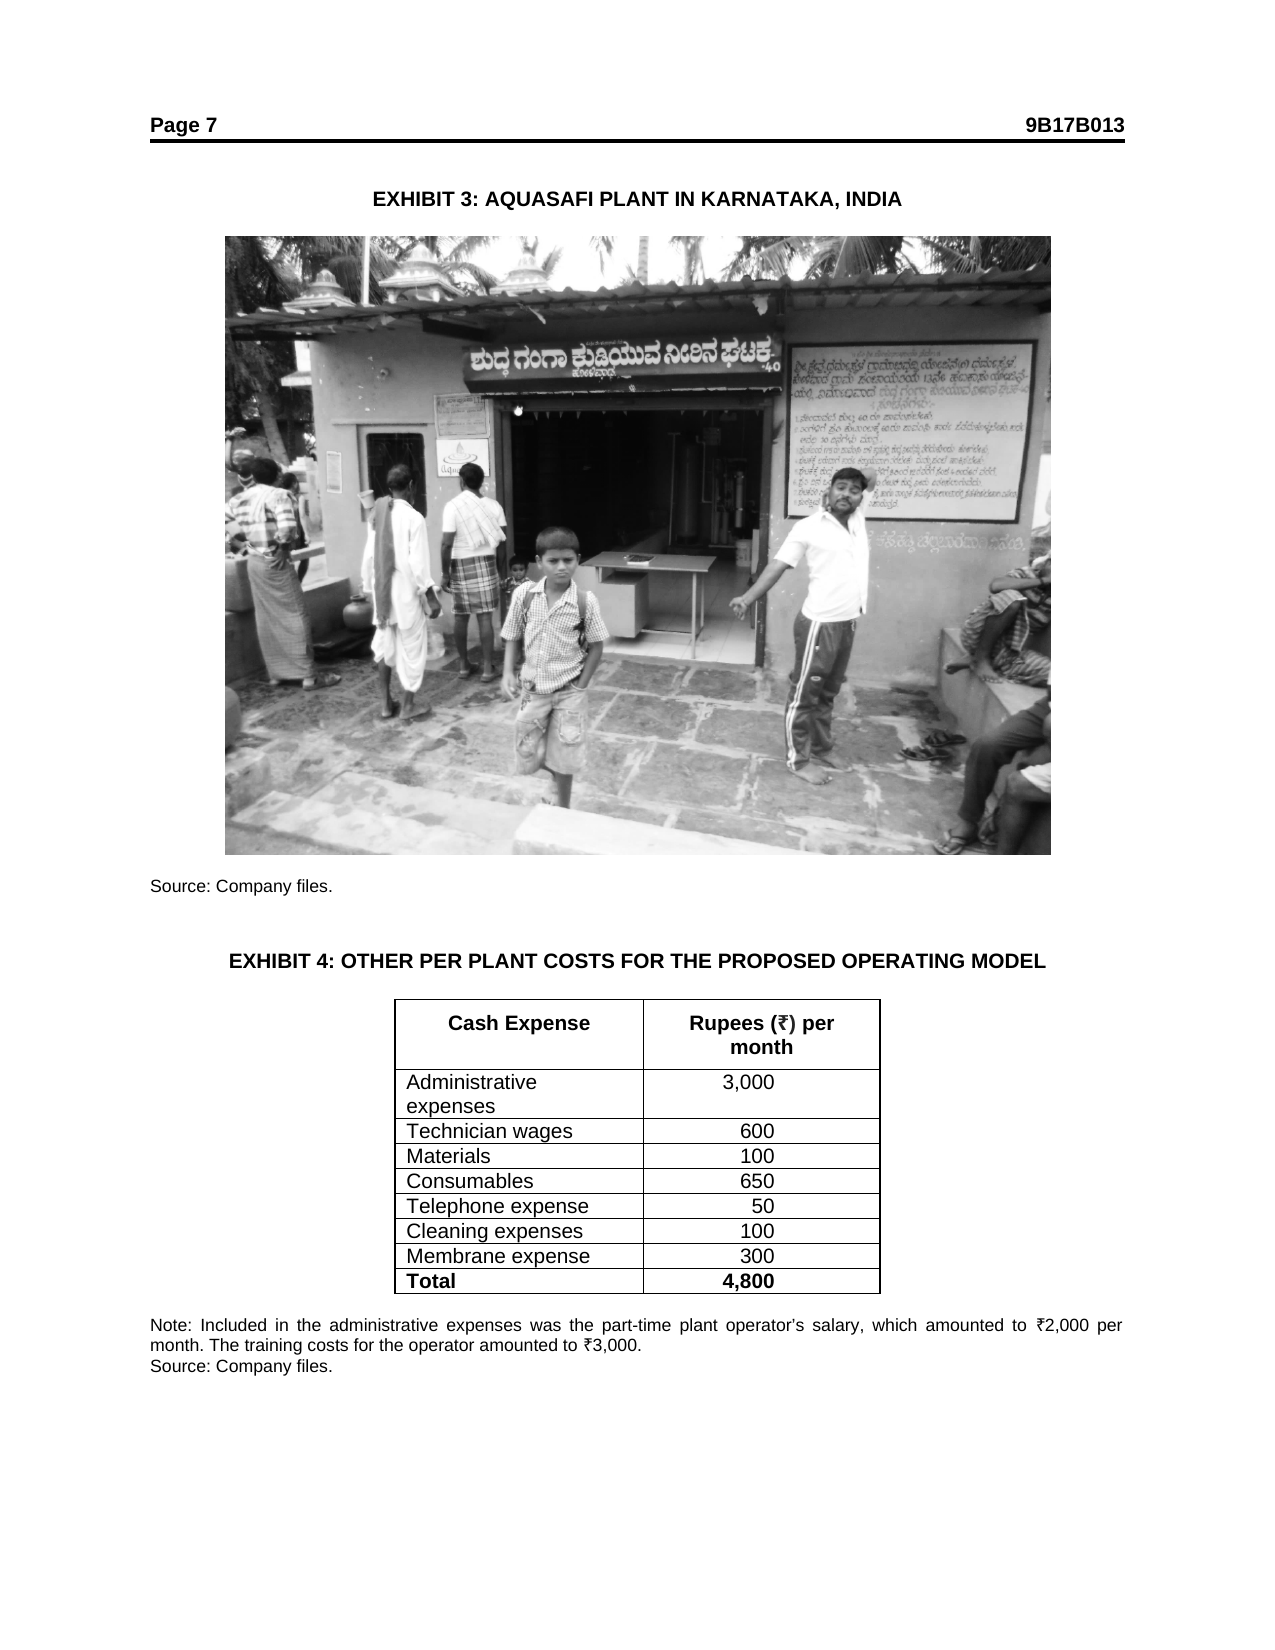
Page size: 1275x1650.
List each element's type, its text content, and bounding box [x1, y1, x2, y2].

table_header Cash Expense [396, 1000, 643, 1069]
table_cell Administrative expenses [396, 1070, 643, 1118]
table_cell Telephone expense [396, 1194, 643, 1218]
table_cell Consumables [396, 1169, 643, 1193]
table_cell 100 [644, 1219, 879, 1243]
table_cell 650 [644, 1169, 879, 1193]
text Exhibit 3: AquaSafi Plant in Karnataka, india [150, 186, 1125, 210]
text Note: Included in the administrative expenses was the part-time plant operator’s salary, which amounted to ₹2,000 per month. The training costs for the operator amounted to ₹3,000. [150, 1314, 1125, 1355]
table_cell Cleaning expenses [396, 1219, 643, 1243]
table_header Rupees (₹) per month [644, 1000, 879, 1069]
table_cell 600 [644, 1119, 879, 1143]
table_cell Materials [396, 1144, 643, 1168]
text Exhibit 4: Other Per Plant Costs for the Proposed Operating Model [150, 949, 1125, 973]
picture [225, 236, 1051, 855]
table_cell 100 [644, 1144, 879, 1168]
table_cell 4,800 [644, 1269, 879, 1293]
table_cell Membrane expense [396, 1244, 643, 1268]
text Source: Company files. [150, 876, 1125, 896]
table_cell 300 [644, 1244, 879, 1268]
table_cell Total [396, 1269, 643, 1293]
table_cell 50 [644, 1194, 879, 1218]
text Source: Company files. [150, 1355, 1125, 1376]
table_cell Technician wages [396, 1119, 643, 1143]
table_cell 3,000 [644, 1070, 879, 1118]
